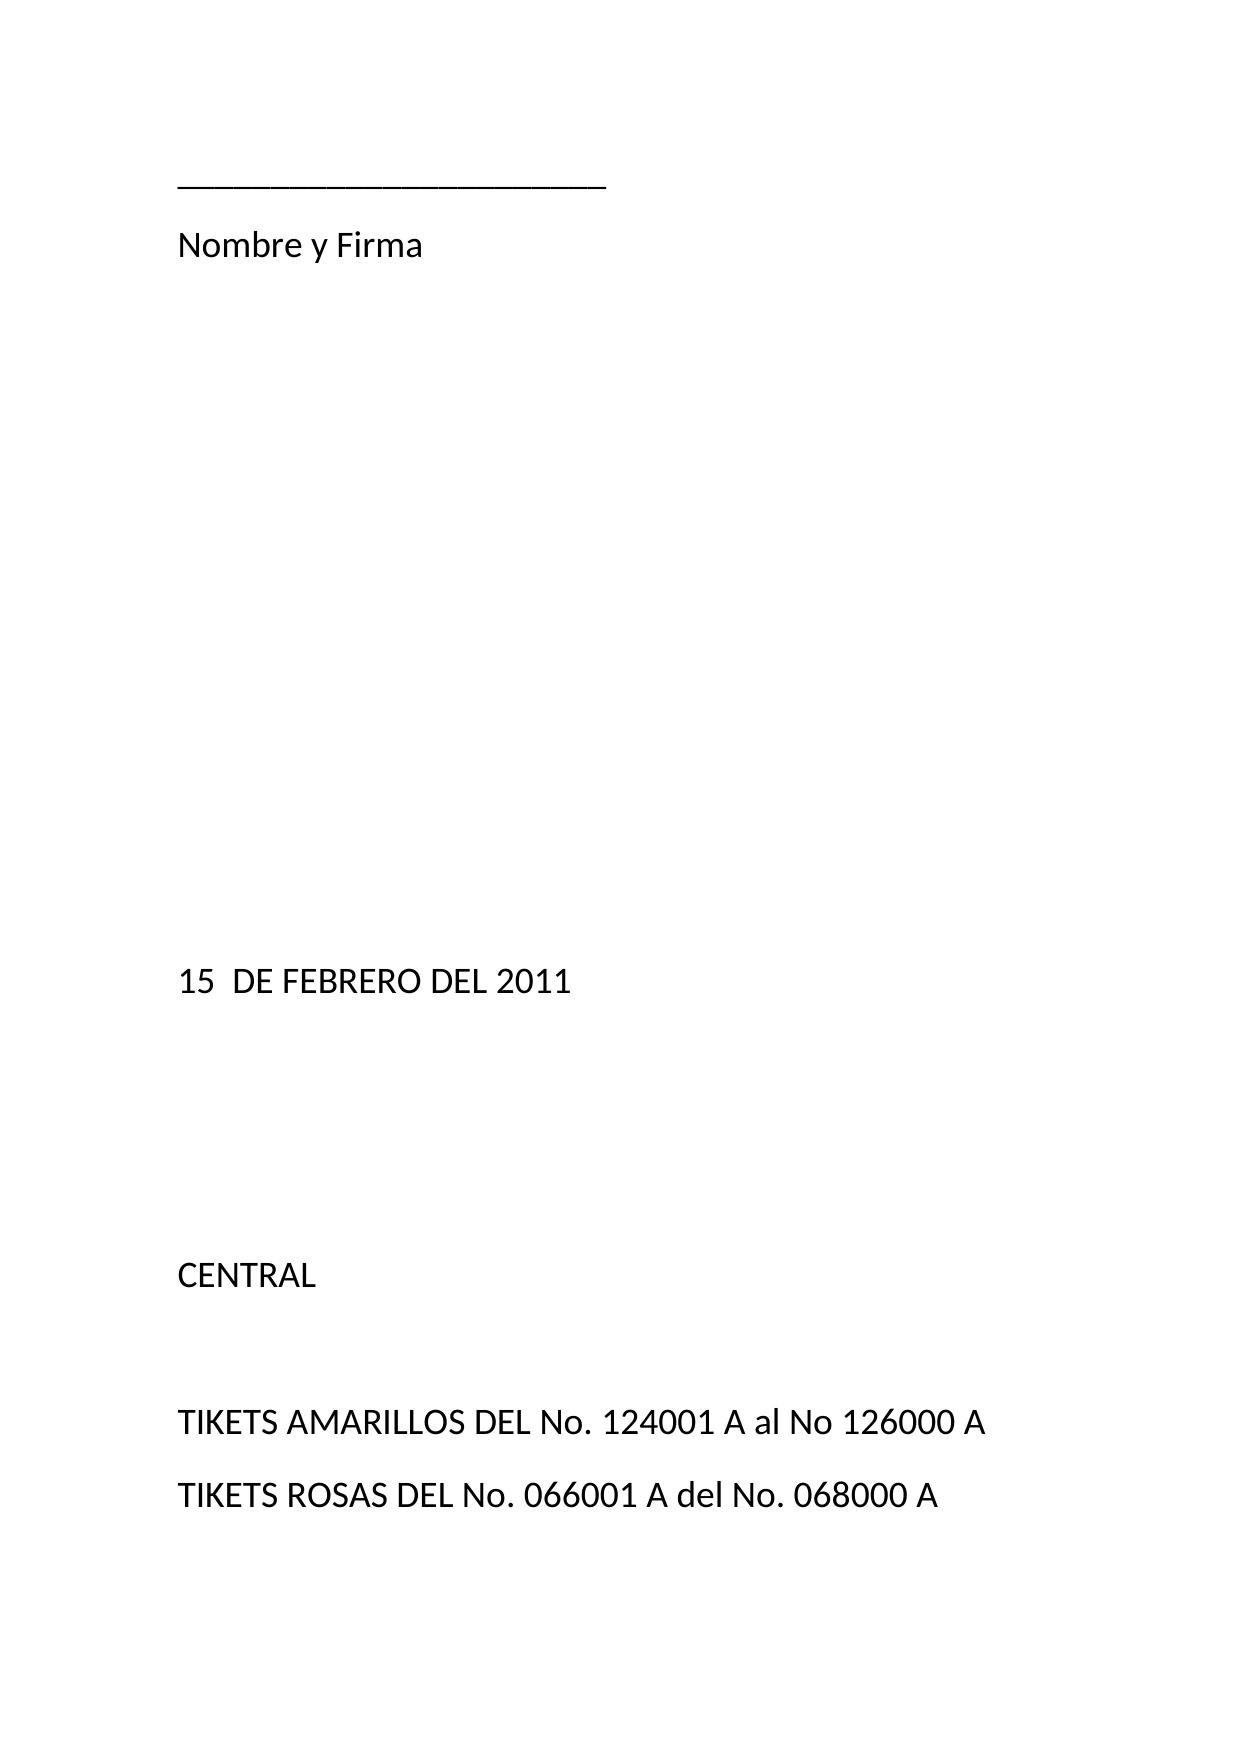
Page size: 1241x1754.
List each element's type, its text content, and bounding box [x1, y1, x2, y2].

text TIKETS AMARILLOS DEL No. 124001 A al No 126000 A [177, 1398, 1063, 1444]
text CENTRAL [177, 1251, 1063, 1297]
text Nombre y Firma [177, 221, 1063, 267]
text 15 DE FEBRERO DEL 2011 [177, 957, 1063, 1002]
text _______________________ [177, 148, 1063, 193]
text TIKETS ROSAS DEL No. 066001 A del No. 068000 A [177, 1471, 1063, 1517]
